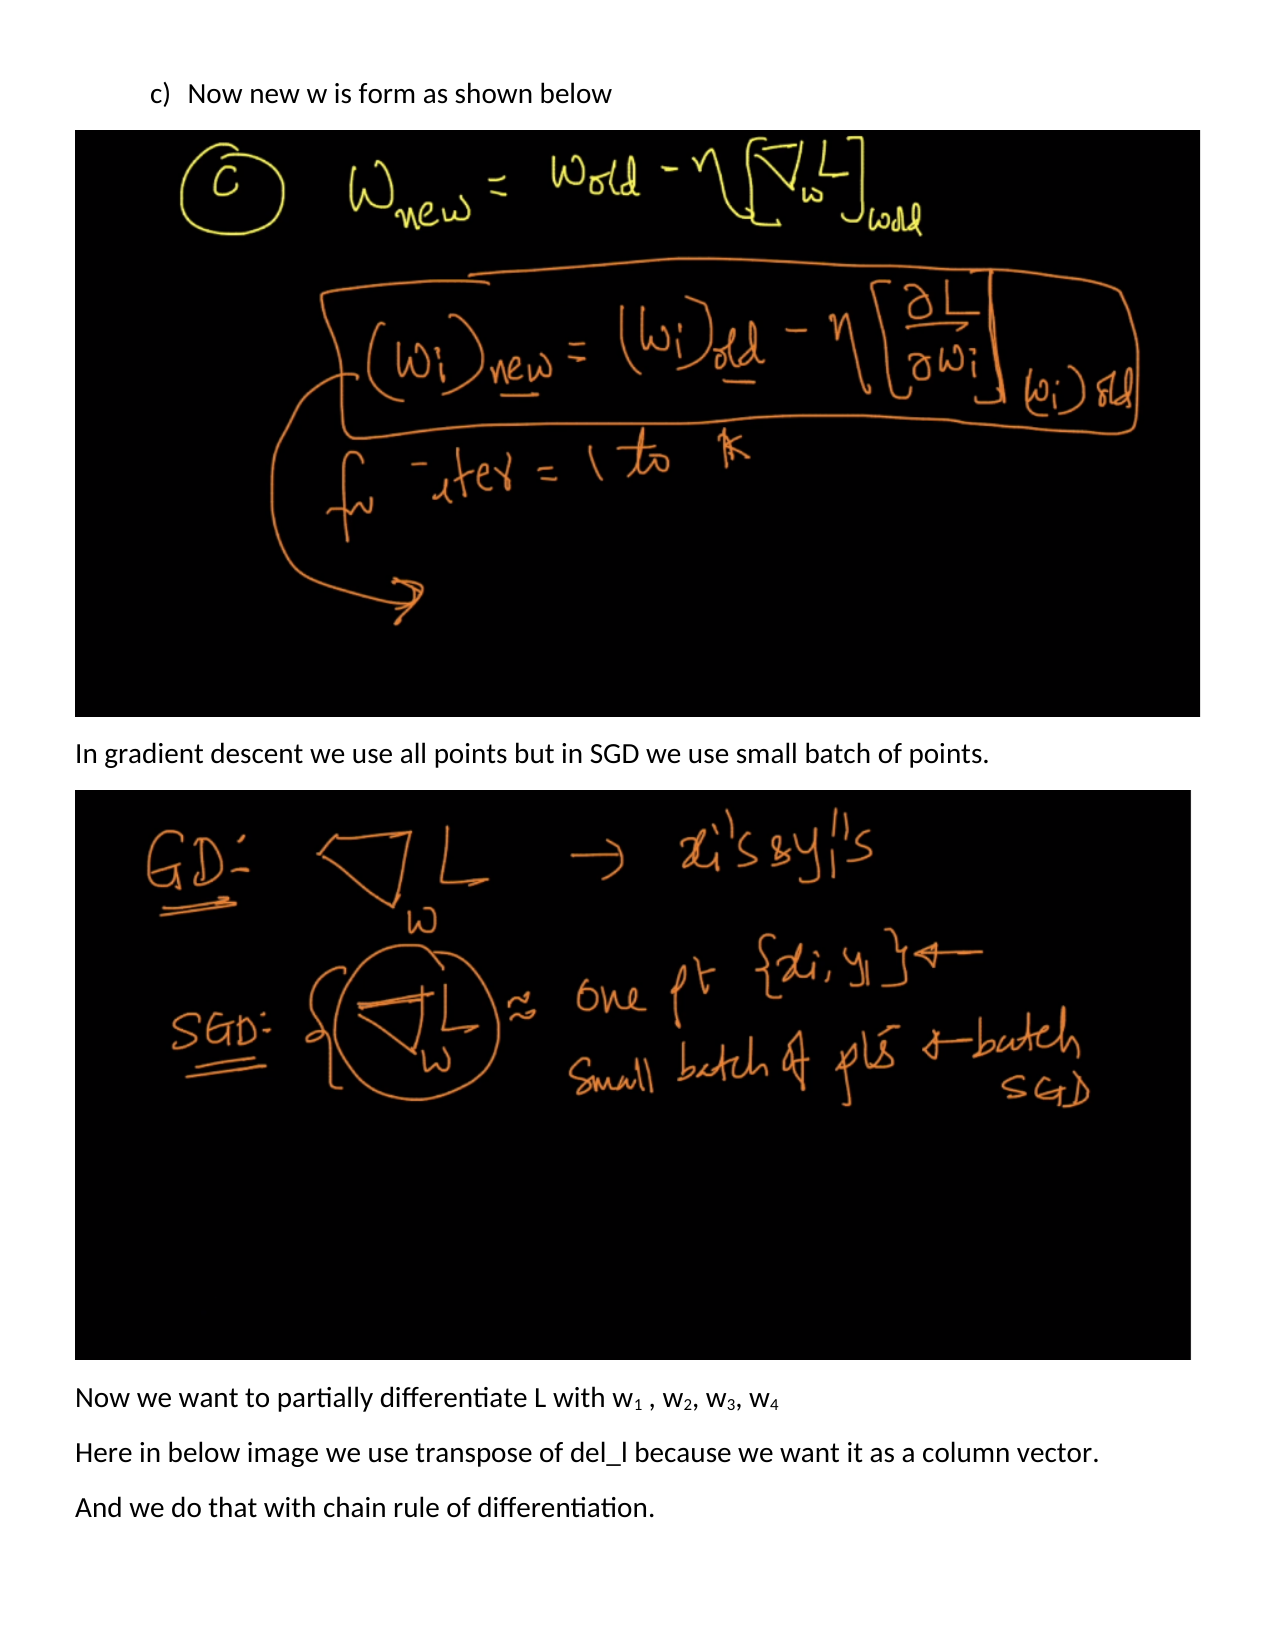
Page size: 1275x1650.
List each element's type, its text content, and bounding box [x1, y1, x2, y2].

text Now we want to partially differentiate L with w1 , w2, w3, w4 [75, 1379, 1200, 1414]
text Here in below image we use transpose of del_l because we want it as a column vector. [75, 1434, 1200, 1469]
picture [75, 790, 1200, 1360]
text In gradient descent we use all points but in SGD we use small batch of points. [75, 735, 1200, 771]
text And we do that with chain rule of differentiation. [75, 1489, 1200, 1524]
list Now new w is form as shown below [150, 75, 1200, 111]
picture [75, 130, 1200, 717]
